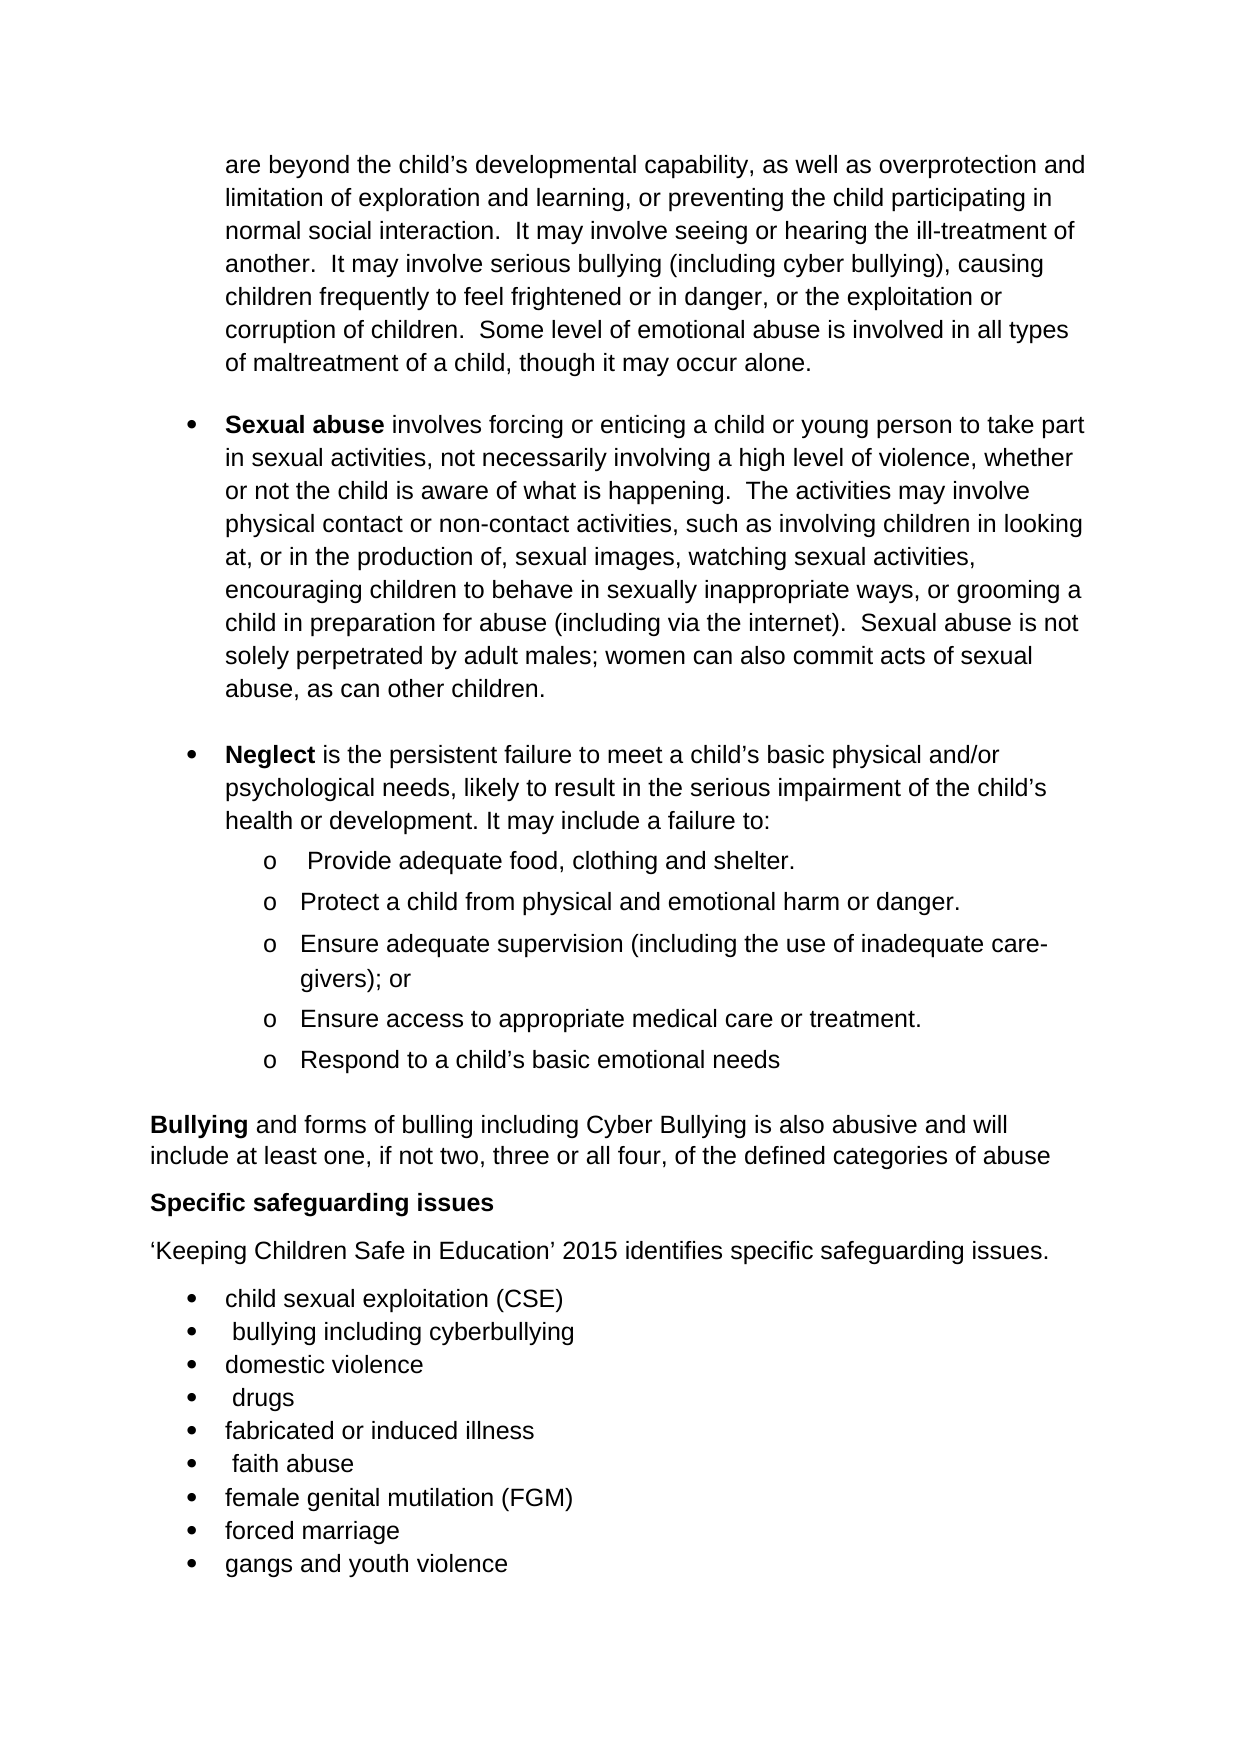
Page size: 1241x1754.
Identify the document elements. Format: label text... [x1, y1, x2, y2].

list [187, 150, 1090, 377]
list female genital mutilation (FGM) [187, 1483, 1090, 1511]
list bullying including cyberbullying [187, 1317, 1090, 1346]
list Ensure adequate supervision (including the use of inadequate care-givers); or [262, 929, 1090, 993]
list fabricated or induced illness [187, 1416, 1090, 1445]
list Provide adequate food, clothing and shelter. [262, 846, 1090, 877]
list Neglect is the persistent failure to meet a child’s basic physical and/or psychological needs, likely to result in the serious impairment of the child’s health or development. It may include a failure to: [187, 740, 1090, 835]
list Protect a child from physical and emotional harm or danger. [262, 887, 1090, 918]
list domestic violence [187, 1350, 1090, 1379]
list child sexual exploitation (CSE) [187, 1284, 1090, 1313]
list forced marriage [187, 1516, 1090, 1544]
list faith abuse [187, 1449, 1090, 1478]
text Bullying and forms of bulling including Cyber Bullying is also abusive and will include at least one, if not two, three or all four, of the defined categories of abuse [150, 1110, 1090, 1169]
list Sexual abuse involves forcing or enticing a child or young person to take part in sexual activities, not necessarily involving a high level of violence, whether or not the child is aware of what is happening. The activities may involve physical contact or non-contact activities, such as involving children in looking at, or in the production of, sexual images, watching sexual activities, encouraging children to behave in sexually inappropriate ways, or grooming a child in preparation for abuse (including via the internet). Sexual abuse is not solely perpetrated by adult males; women can also commit acts of sexual abuse, as can other children. [187, 410, 1090, 703]
list Ensure access to appropriate medical care or treatment. [262, 1004, 1090, 1034]
list Respond to a child’s basic emotional needs [262, 1045, 1090, 1076]
list gangs and youth violence [187, 1549, 1090, 1578]
text Specific safeguarding issues [150, 1188, 1090, 1217]
text ‘Keeping Children Safe in Education’ 2015 identifies specific safeguarding issues. [150, 1236, 1090, 1265]
list drugs [187, 1383, 1090, 1412]
